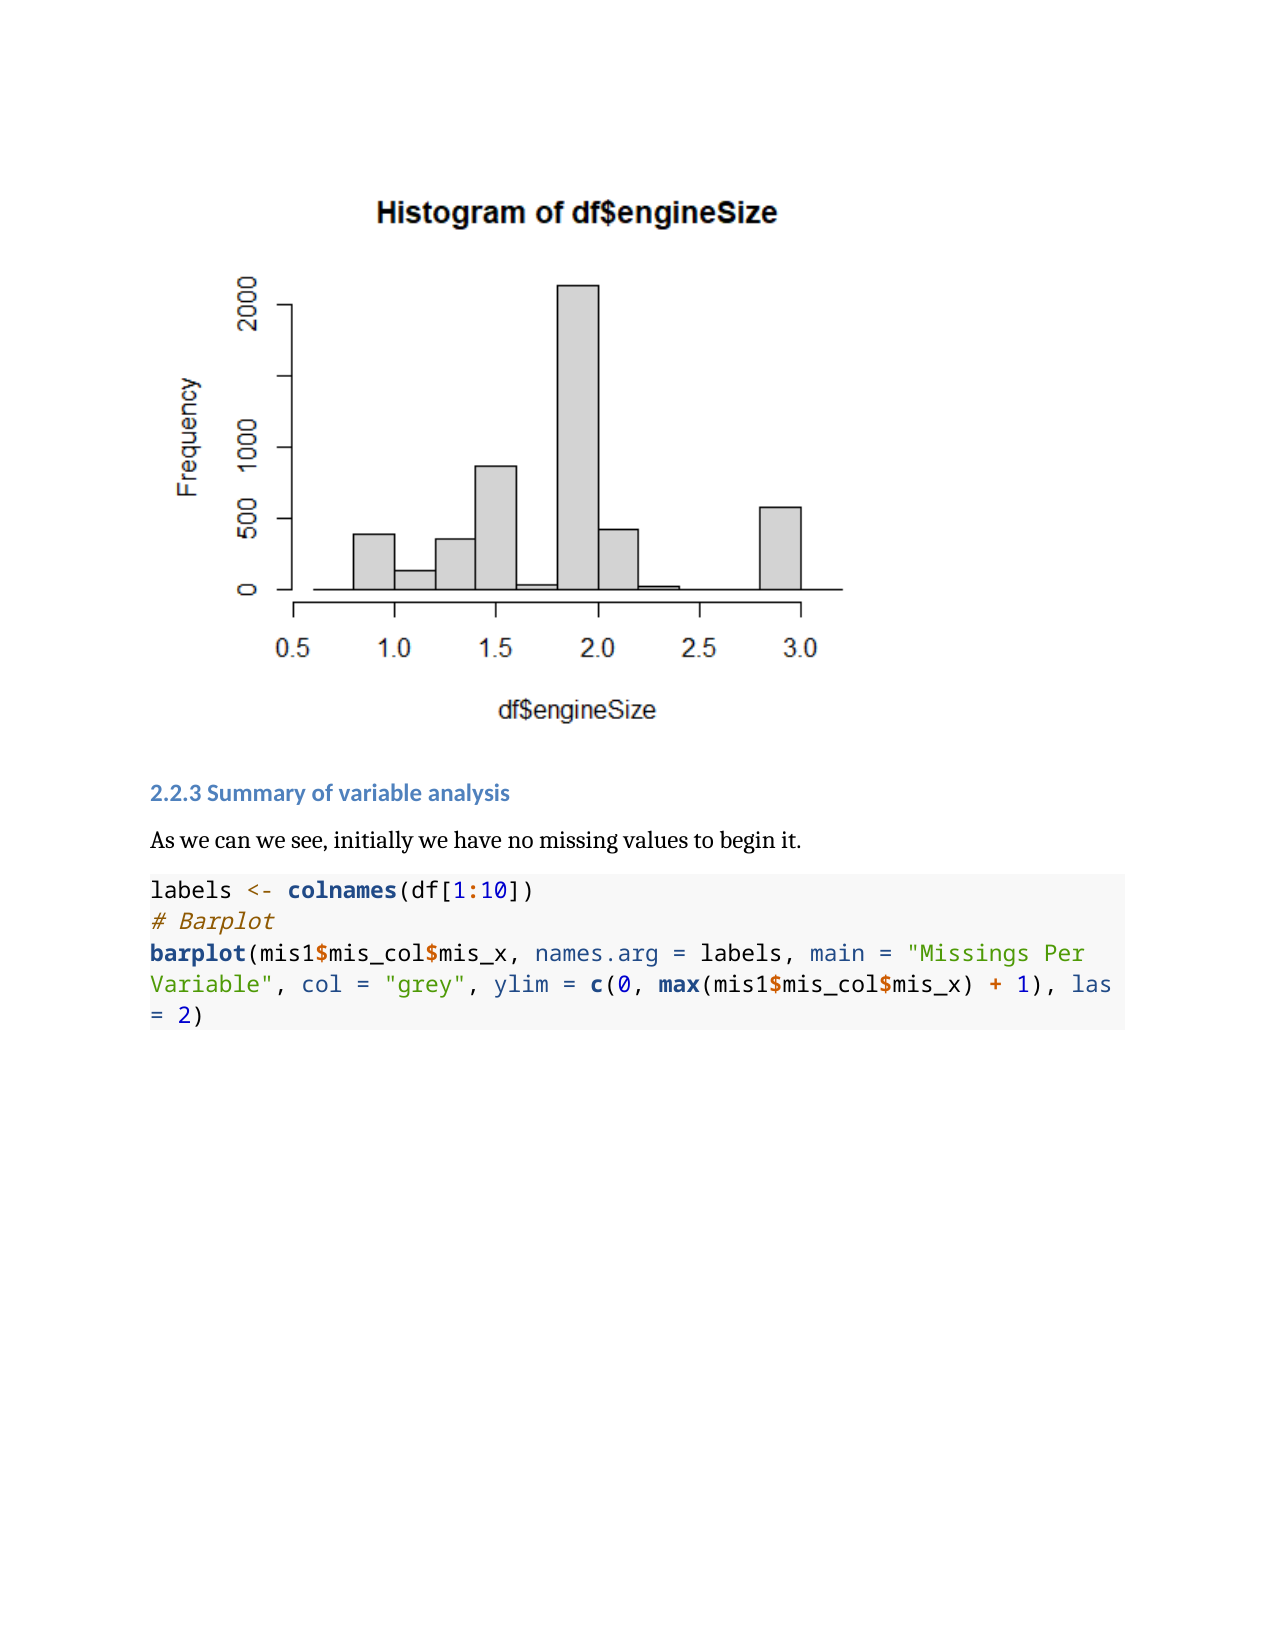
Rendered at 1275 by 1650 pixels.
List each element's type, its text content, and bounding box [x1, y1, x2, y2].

text labels <- colnames(df[1:10]) # Barplot barplot(mis1$mis_col$mis_x, names.arg = labels, main = "Missings Per Variable", col = "grey", ylim = c(0, max(mis1$mis_col$mis_x) + 1), las = 2) [205, 874, 1125, 1030]
text As we can we see, initially we have no missing values to begin it. [150, 826, 1125, 855]
picture [168, 150, 927, 757]
subtitle 2.2.3 Summary of variable analysis [150, 777, 1125, 808]
